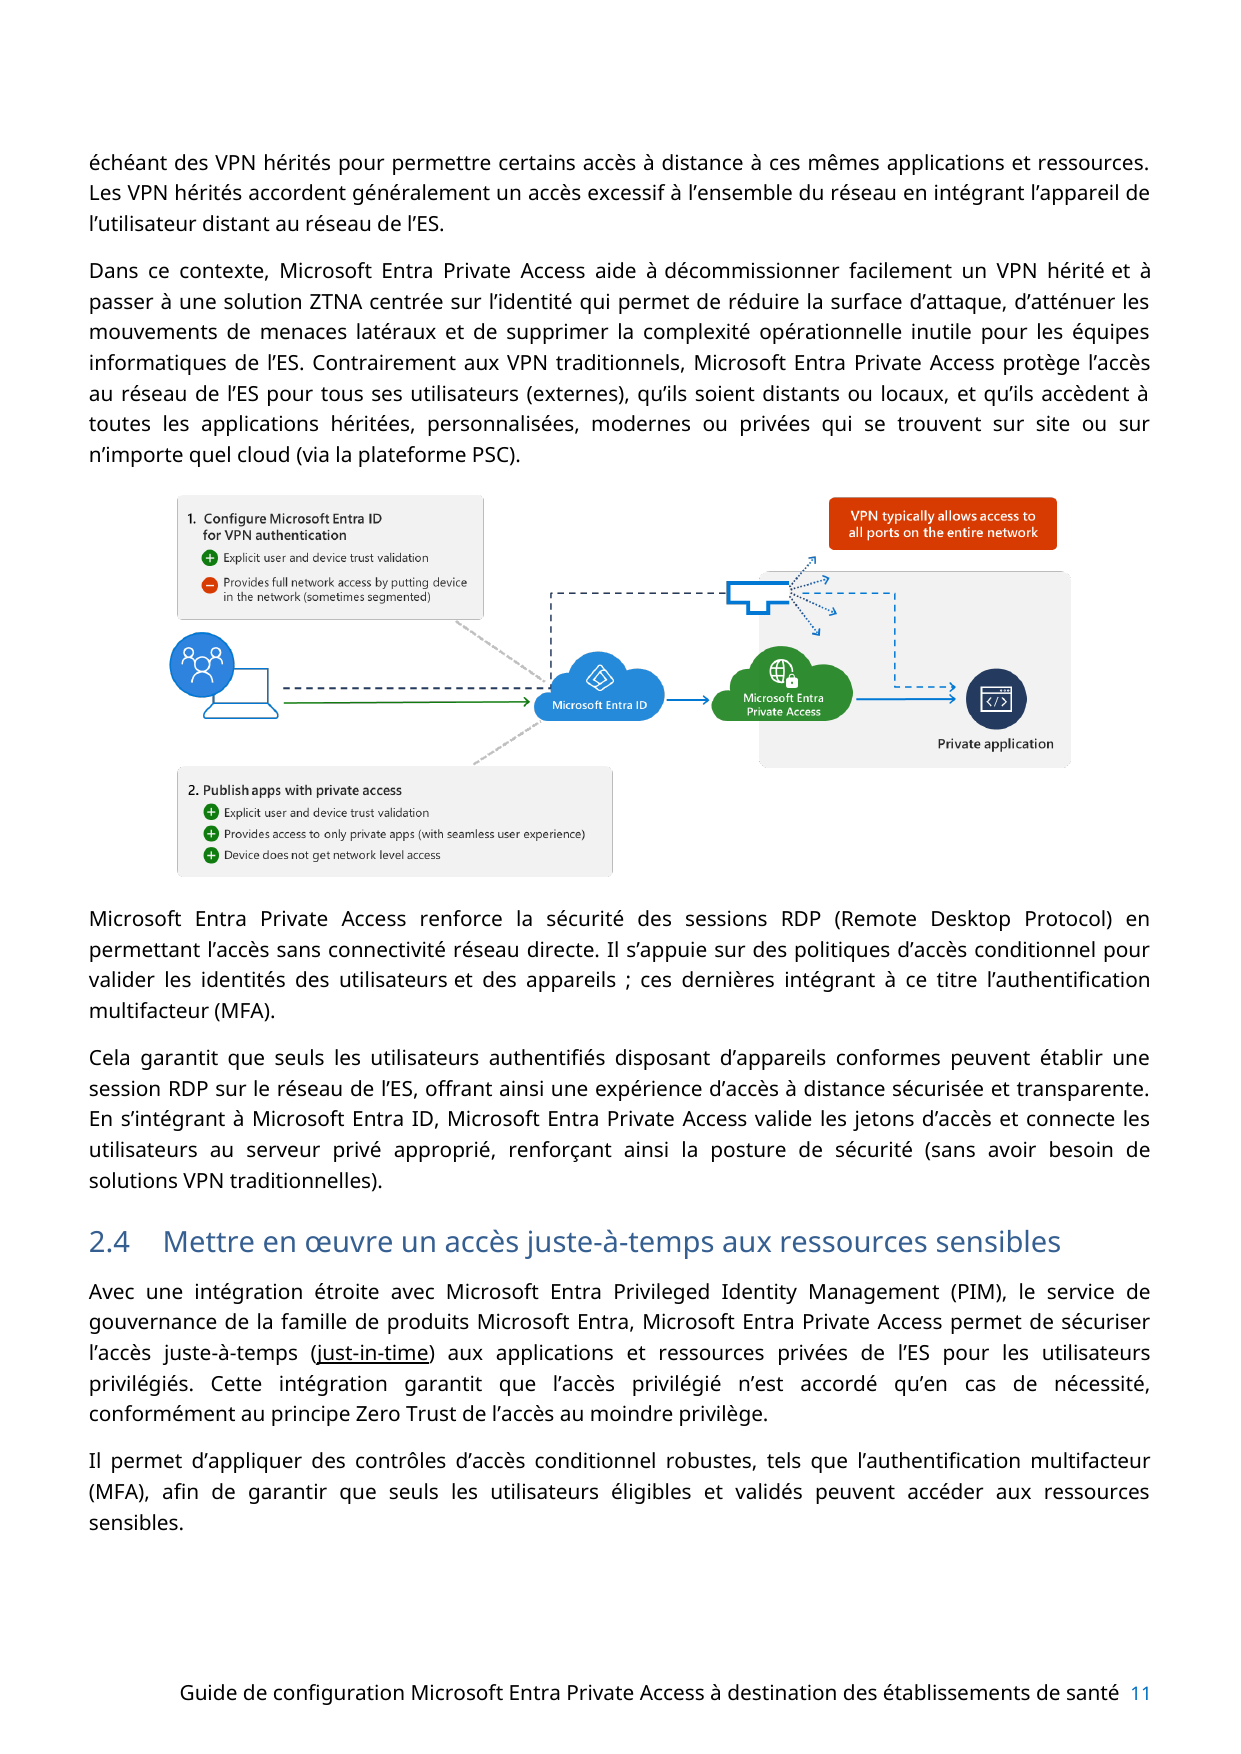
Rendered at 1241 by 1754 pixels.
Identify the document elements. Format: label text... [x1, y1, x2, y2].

text Cela garantit que seuls les utilisateurs authentifiés disposant d’appareils conformes peuvent établir une session RDP sur le réseau de l’ES, offrant ainsi une expérience d’accès à distance sécurisée et transparente. En s’intégrant à Microsoft Entra ID, Microsoft Entra Private Access valide les jetons d’accès et connecte les utilisateurs au serveur privé approprié, renforçant ainsi la posture de sécurité (sans avoir besoin de solutions VPN traditionnelles). [89, 1043, 1152, 1194]
text Microsoft Entra Private Access renforce la sécurité des sessions RDP (Remote Desktop Protocol) en permettant l’accès sans connectivité réseau directe. Il s’appuie sur des politiques d’accès conditionnel pour valider les identités des utilisateurs et des appareils ; ces dernières intégrant à ce titre l’authentification multifacteur (MFA). [89, 904, 1152, 1024]
text Il permet d’appliquer des contrôles d’accès conditionnel robustes, tels que l’authentification multifacteur (MFA), afin de garantir que seuls les utilisateurs éligibles et validés peuvent accéder aux ressources sensibles. [89, 1447, 1152, 1536]
text Avec une intégration étroite avec Microsoft Entra Privileged Identity Management (PIM), le service de gouvernance de la famille de produits Microsoft Entra, Microsoft Entra Private Access permet de sécuriser l’accès juste-à-temps (just-in-time) aux applications et ressources privées de l’ES pour les utilisateurs privilégiés. Cette intégration garantit que l’accès privilégié n’est accordé qu’en cas de nécessité, conformément au principe Zero Trust de l’accès au moindre privilège. [89, 1277, 1152, 1428]
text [89, 148, 1152, 237]
picture [169, 495, 1071, 877]
text Dans ce contexte, Microsoft Entra Private Access aide à décommissionner facilement un VPN hérité et à passer à une solution ZTNA centrée sur l’identité qui permet de réduire la surface d’attaque, d’atténuer les mouvements de menaces latéraux et de supprimer la complexité opérationnelle inutile pour les équipes informatiques de l’ES. Contrairement aux VPN traditionnels, Microsoft Entra Private Access protège l’accès au réseau de l’ES pour tous ses utilisateurs (externes), qu’ils soient distants ou locaux, et qu’ils accèdent à toutes les applications héritées, personnalisées, modernes ou privées qui se trouvent sur site ou sur n’importe quel cloud (via la plateforme PSC). [89, 256, 1152, 468]
subtitle Mettre en œuvre un accès juste-à-temps aux ressources sensibles [89, 1221, 1152, 1261]
